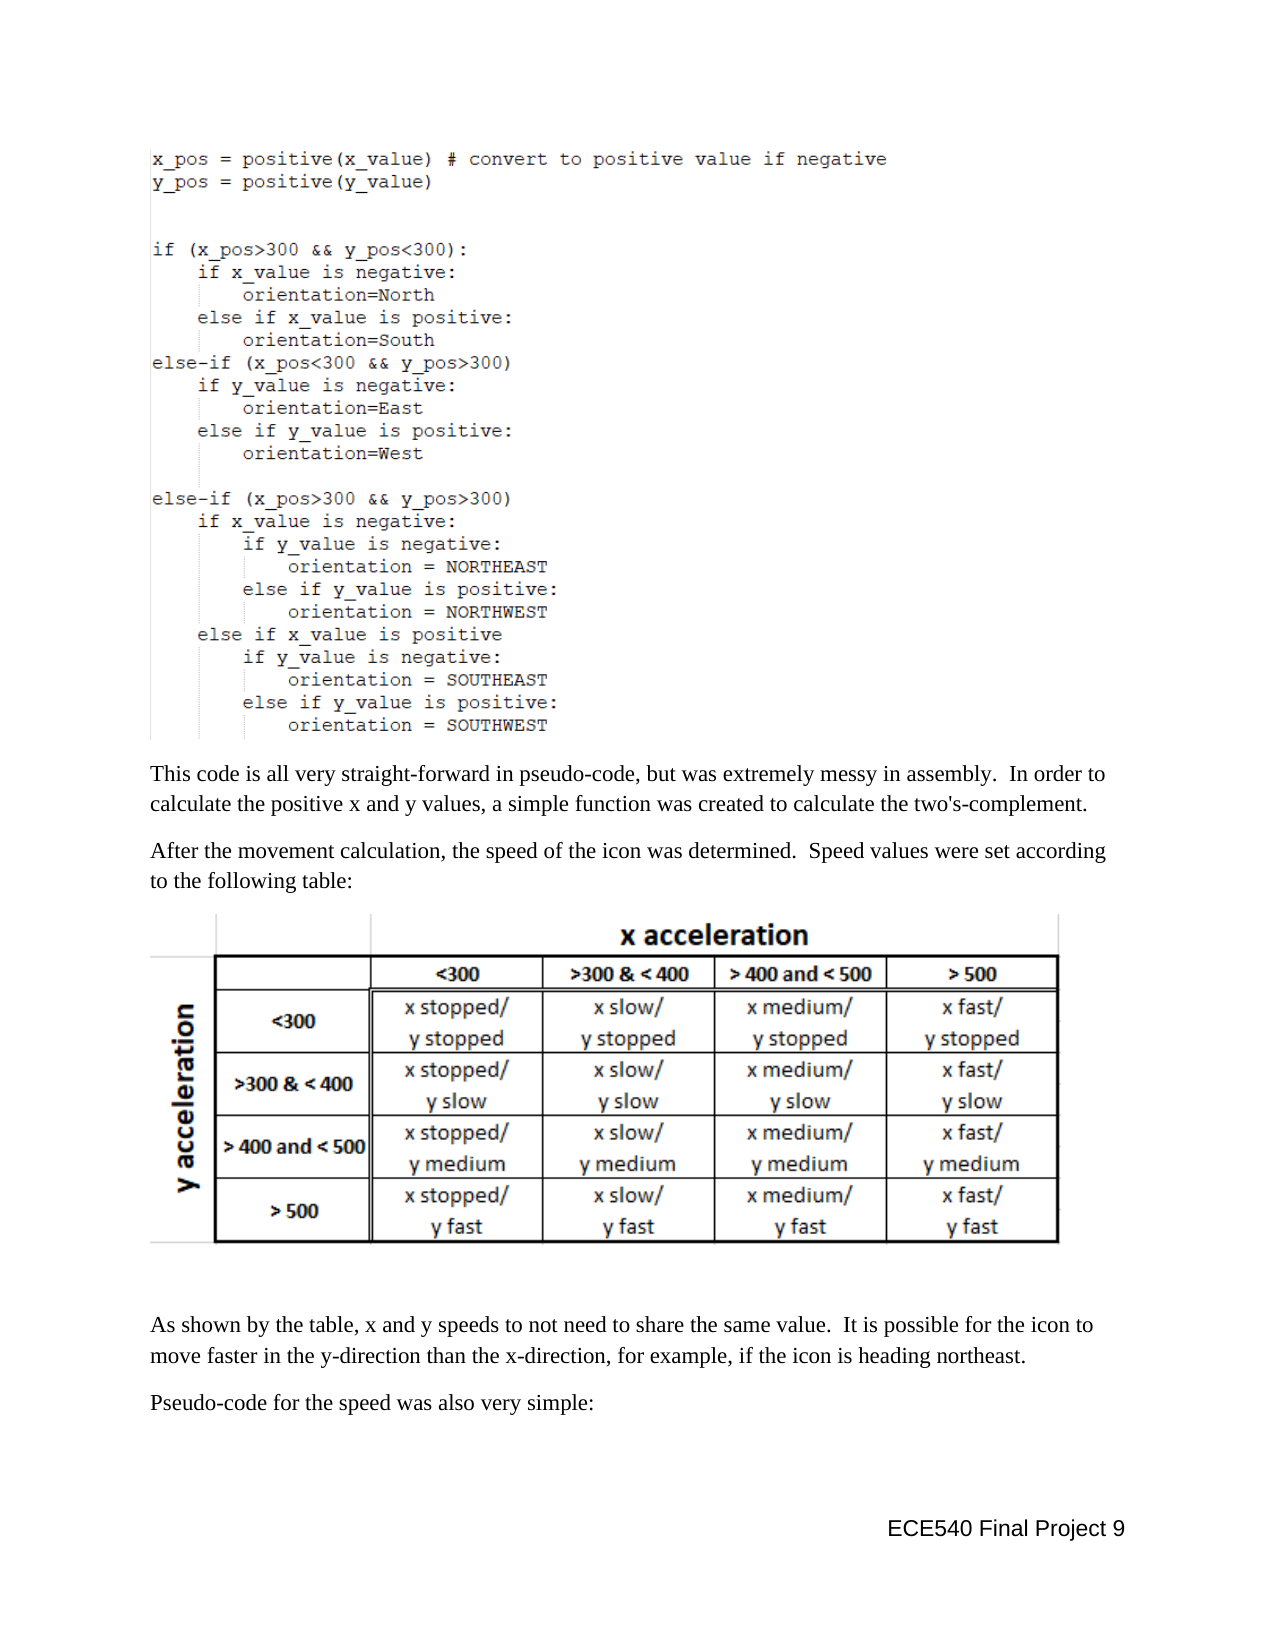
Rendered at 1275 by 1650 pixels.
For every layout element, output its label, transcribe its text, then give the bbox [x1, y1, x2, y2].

text After the movement calculation, the speed of the icon was determined. Speed values were set according to the following table: [150, 837, 1125, 894]
text This code is all very straight-forward in pseudo-code, but was extremely messy in assembly. In order to calculate the positive x and y values, a simple function was created to calculate the two's-complement. [150, 760, 1125, 817]
text Pseudo-code for the speed was also very simple: [150, 1389, 1125, 1415]
text As shown by the table, x and y speeds to not need to share the same value. It is possible for the icon to move faster in the y-direction than the x-direction, for example, if the icon is heading northeast. [150, 1312, 1125, 1368]
picture [150, 914, 1061, 1245]
picture [150, 150, 893, 740]
